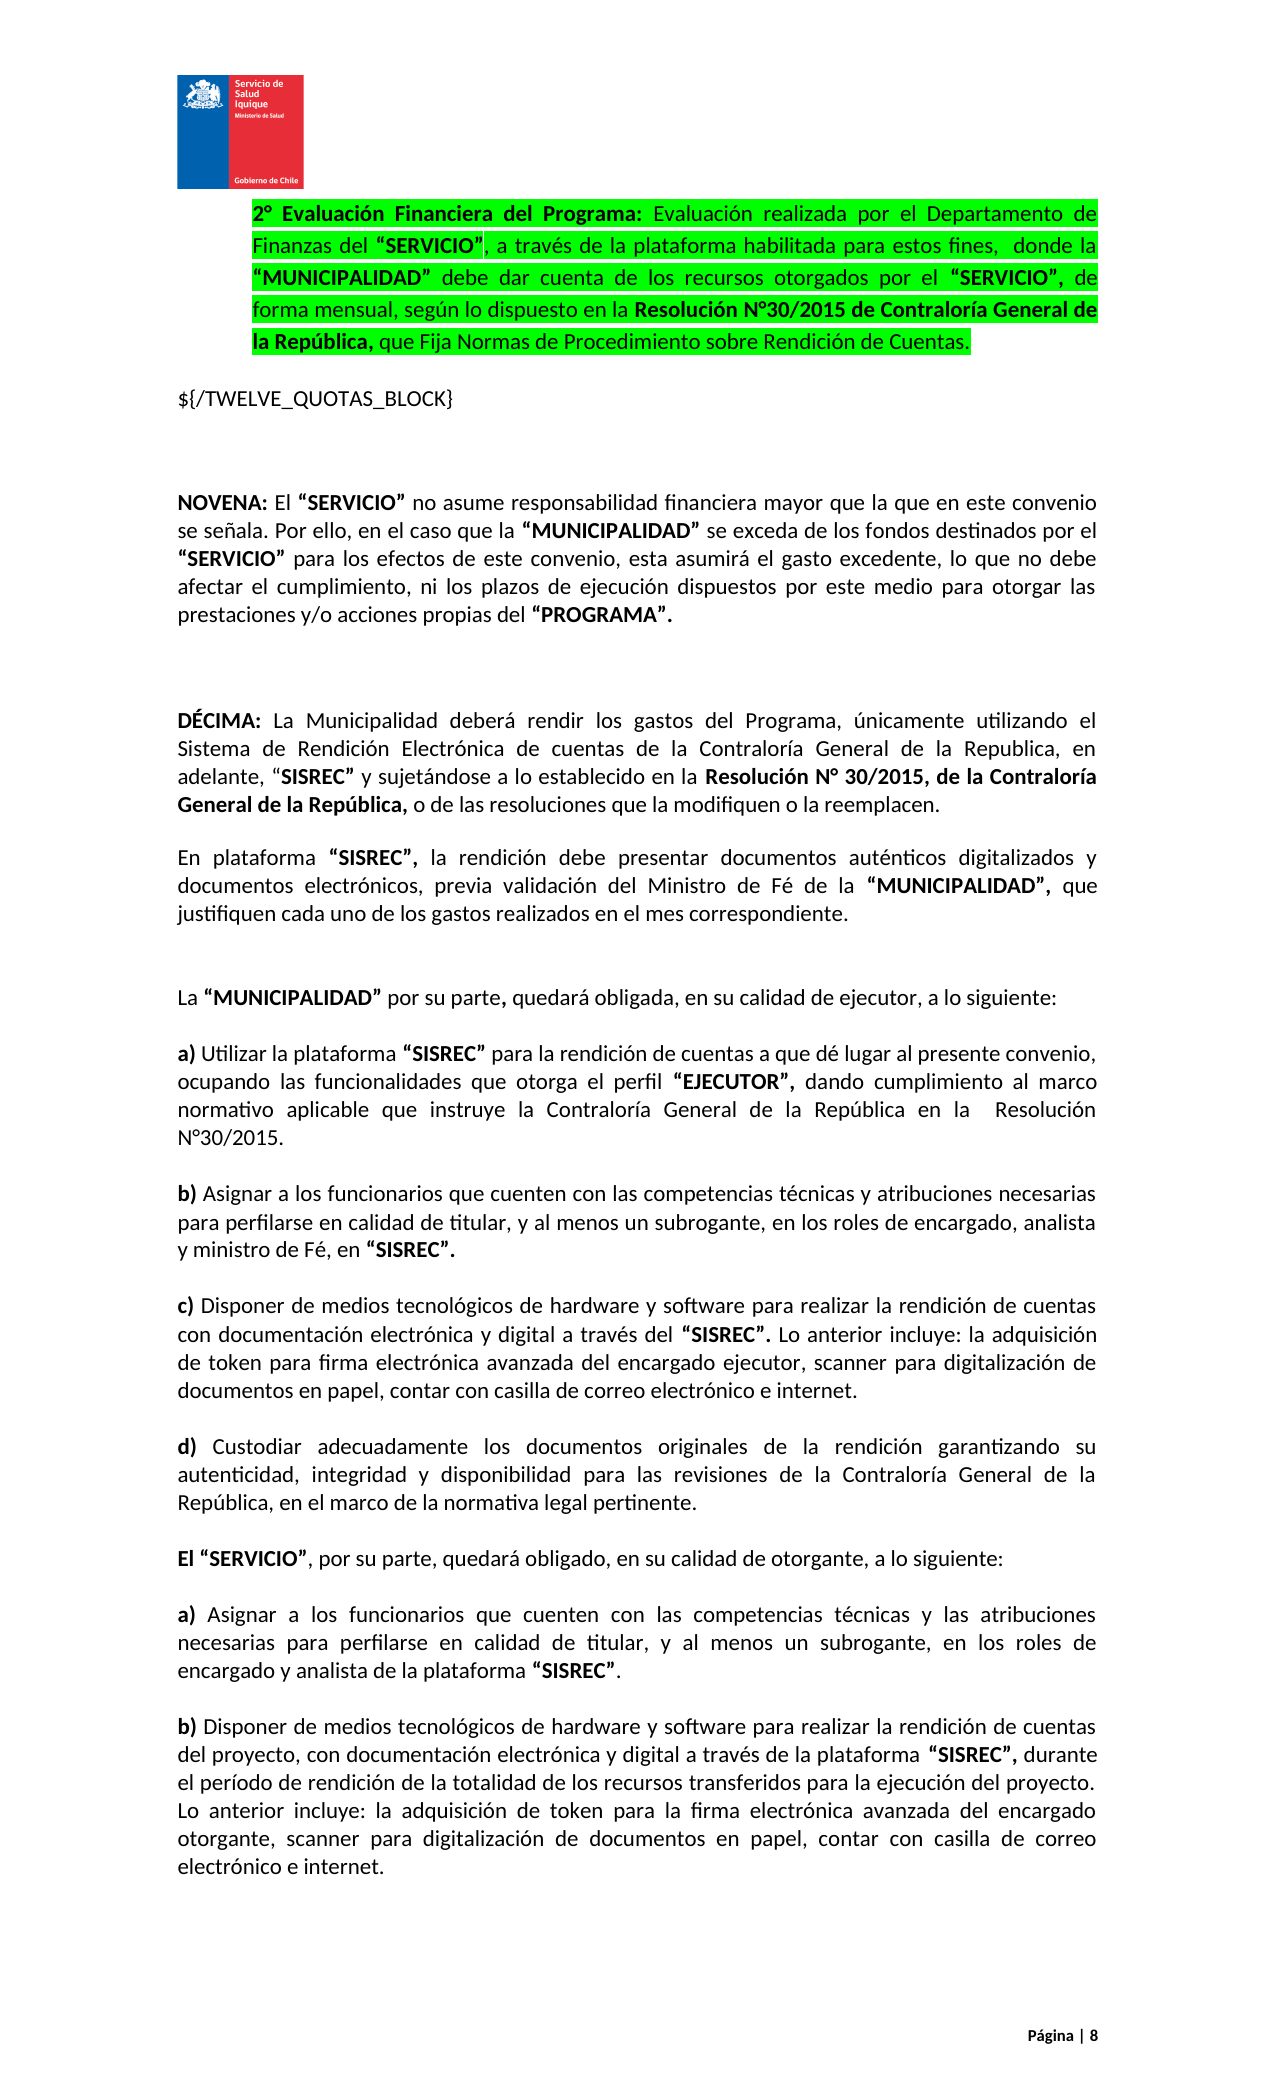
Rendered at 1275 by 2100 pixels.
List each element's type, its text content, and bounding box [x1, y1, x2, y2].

text b) Disponer de medios tecnológicos de hardware y software para realizar la rendición de cuentas del proyecto, con documentación electrónica y digital a través de la plataforma “SISREC”, durante el período de rendición de la totalidad de los recursos transferidos para la ejecución del proyecto. Lo anterior incluye: la adquisición de token para la firma electrónica avanzada del encargado otorgante, scanner para digitalización de documentos en papel, contar con casilla de correo electrónico e internet. [177, 1712, 1098, 1880]
text c) Disponer de medios tecnológicos de hardware y software para realizar la rendición de cuentas con documentación electrónica y digital a través del “SISREC”. Lo anterior incluye: la adquisición de token para firma electrónica avanzada del encargado ejecutor, scanner para digitalización de documentos en papel, contar con casilla de correo electrónico e internet. [177, 1292, 1098, 1404]
picture [177, 75, 304, 189]
text NOVENA: El “SERVICIO” no asume responsabilidad financiera mayor que la que en este convenio se señala. Por ello, en el caso que la “MUNICIPALIDAD” se exceda de los fondos destinados por el “SERVICIO” para los efectos de este convenio, esta asumirá el gasto excedente, lo que no debe afectar el cumplimiento, ni los plazos de ejecución dispuestos por este medio para otorgar las prestaciones y/o acciones propias del “PROGRAMA”. [177, 488, 1098, 628]
text DÉCIMA: La Municipalidad deberá rendir los gastos del Programa, únicamente utilizando el Sistema de Rendición Electrónica de cuentas de la Contraloría General de la Republica, en adelante, “SISREC” y sujetándose a lo establecido en la Resolución N° 30/2015, de la Contraloría General de la República, o de las resoluciones que la modifiquen o la reemplacen. [177, 706, 1098, 818]
text La “MUNICIPALIDAD” por su parte, quedará obligada, en su calidad de ejecutor, a lo siguiente: [177, 983, 1098, 1011]
text a) Utilizar la plataforma “SISREC” para la rendición de cuentas a que dé lugar al presente convenio, ocupando las funcionalidades que otorga el perfil “EJECUTOR”, dando cumplimiento al marco normativo aplicable que instruye la Contraloría General de la República en la Resolución N°30/2015. [177, 1039, 1098, 1152]
text ${/TWELVE_QUOTAS_BLOCK} [177, 384, 1098, 413]
text b) Asignar a los funcionarios que cuenten con las competencias técnicas y atribuciones necesarias para perfilarse en calidad de titular, y al menos un subrogante, en los roles de encargado, analista y ministro de Fé, en “SISREC”. [177, 1179, 1098, 1264]
text a) Asignar a los funcionarios que cuenten con las competencias técnicas y las atribuciones necesarias para perfilarse en calidad de titular, y al menos un subrogante, en los roles de encargado y analista de la plataforma “SISREC”. [177, 1600, 1098, 1684]
text d) Custodiar adecuadamente los documentos originales de la rendición garantizando su autenticidad, integridad y disponibilidad para las revisiones de la Contraloría General de la República, en el marco de la normativa legal pertinente. [177, 1432, 1098, 1516]
text El “SERVICIO”, por su parte, quedará obligado, en su calidad de otorgante, a lo siguiente: [177, 1544, 1098, 1572]
text En plataforma “SISREC”, la rendición debe presentar documentos auténticos digitalizados y documentos electrónicos, previa validación del Ministro de Fé de la “MUNICIPALIDAD”, que justifiquen cada uno de los gastos realizados en el mes correspondiente. [177, 843, 1098, 927]
